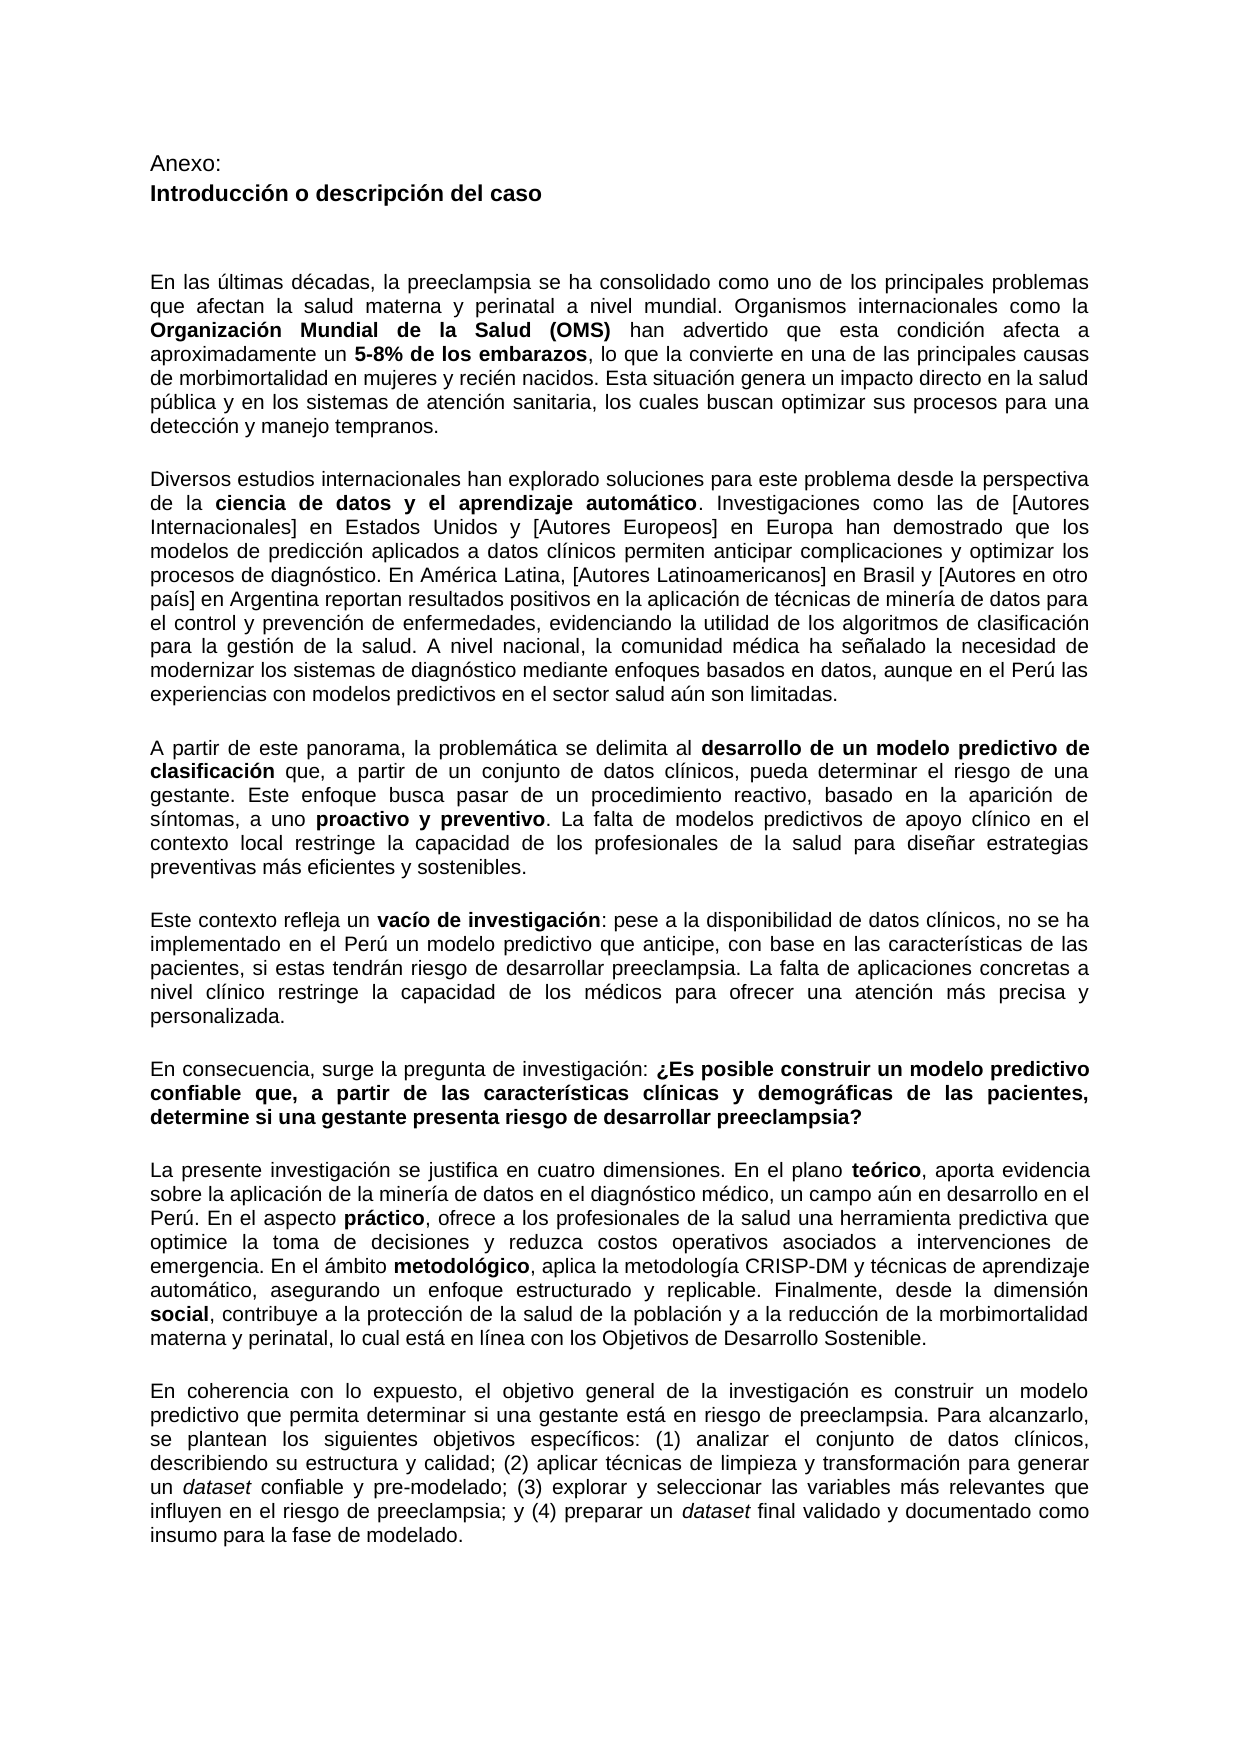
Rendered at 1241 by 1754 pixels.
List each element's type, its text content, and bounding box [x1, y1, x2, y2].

text En consecuencia, surge la pregunta de investigación: ¿Es posible construir un modelo predictivo confiable que, a partir de las características clínicas y demográficas de las pacientes, determine si una gestante presenta riesgo de desarrollar preeclampsia? [150, 1057, 1090, 1129]
text La presente investigación se justifica en cuatro dimensiones. En el plano teórico, aporta evidencia sobre la aplicación de la minería de datos en el diagnóstico médico, un campo aún en desarrollo en el Perú. En el aspecto práctico, ofrece a los profesionales de la salud una herramienta predictiva que optimice la toma de decisiones y reduzca costos operativos asociados a intervenciones de emergencia. En el ámbito metodológico, aplica la metodología CRISP-DM y técnicas de aprendizaje automático, asegurando un enfoque estructurado y replicable. Finalmente, desde la dimensión social, contribuye a la protección de la salud de la población y a la reducción de la morbimortalidad materna y perinatal, lo cual está en línea con los Objetivos de Desarrollo Sostenible. [150, 1158, 1090, 1350]
text Anexo: [150, 150, 1090, 176]
text Introducción o descripción del caso [150, 180, 1090, 207]
text En las últimas décadas, la preeclampsia se ha consolidado como uno de los principales problemas que afectan la salud materna y perinatal a nivel mundial. Organismos internacionales como la Organización Mundial de la Salud (OMS) han advertido que esta condición afecta a aproximadamente un 5-8% de los embarazos, lo que la convierte en una de las principales causas de morbimortalidad en mujeres y recién nacidos. Esta situación genera un impacto directo en la salud pública y en los sistemas de atención sanitaria, los cuales buscan optimizar sus procesos para una detección y manejo tempranos. [150, 270, 1090, 437]
text En coherencia con lo expuesto, el objetivo general de la investigación es construir un modelo predictivo que permita determinar si una gestante está en riesgo de preeclampsia. Para alcanzarlo, se plantean los siguientes objetivos específicos: (1) analizar el conjunto de datos clínicos, describiendo su estructura y calidad; (2) aplicar técnicas de limpieza y transformación para generar un dataset confiable y pre-modelado; (3) explorar y seleccionar las variables más relevantes que influyen en el riesgo de preeclampsia; y (4) preparar un dataset final validado y documentado como insumo para la fase de modelado. [150, 1379, 1090, 1547]
text Este contexto refleja un vacío de investigación: pese a la disponibilidad de datos clínicos, no se ha implementado en el Perú un modelo predictivo que anticipe, con base en las características de las pacientes, si estas tendrán riesgo de desarrollar preeclampsia. La falta de aplicaciones concretas a nivel clínico restringe la capacidad de los médicos para ofrecer una atención más precisa y personalizada. [150, 908, 1090, 1028]
text A partir de este panorama, la problemática se delimita al desarrollo de un modelo predictivo de clasificación que, a partir de un conjunto de datos clínicos, pueda determinar el riesgo de una gestante. Este enfoque busca pasar de un procedimiento reactivo, basado en la aparición de síntomas, a uno proactivo y preventivo. La falta de modelos predictivos de apoyo clínico en el contexto local restringe la capacidad de los profesionales de la salud para diseñar estrategias preventivas más eficientes y sostenibles. [150, 735, 1090, 879]
text Diversos estudios internacionales han explorado soluciones para este problema desde la perspectiva de la ciencia de datos y el aprendizaje automático. Investigaciones como las de [Autores Internacionales] en Estados Unidos y [Autores Europeos] en Europa han demostrado que los modelos de predicción aplicados a datos clínicos permiten anticipar complicaciones y optimizar los procesos de diagnóstico. En América Latina, [Autores Latinoamericanos] en Brasil y [Autores en otro país] en Argentina reportan resultados positivos en la aplicación de técnicas de minería de datos para el control y prevención de enfermedades, evidenciando la utilidad de los algoritmos de clasificación para la gestión de la salud. A nivel nacional, la comunidad médica ha señalado la necesidad de modernizar los sistemas de diagnóstico mediante enfoques basados en datos, aunque en el Perú las experiencias con modelos predictivos en el sector salud aún son limitadas. [150, 467, 1090, 706]
